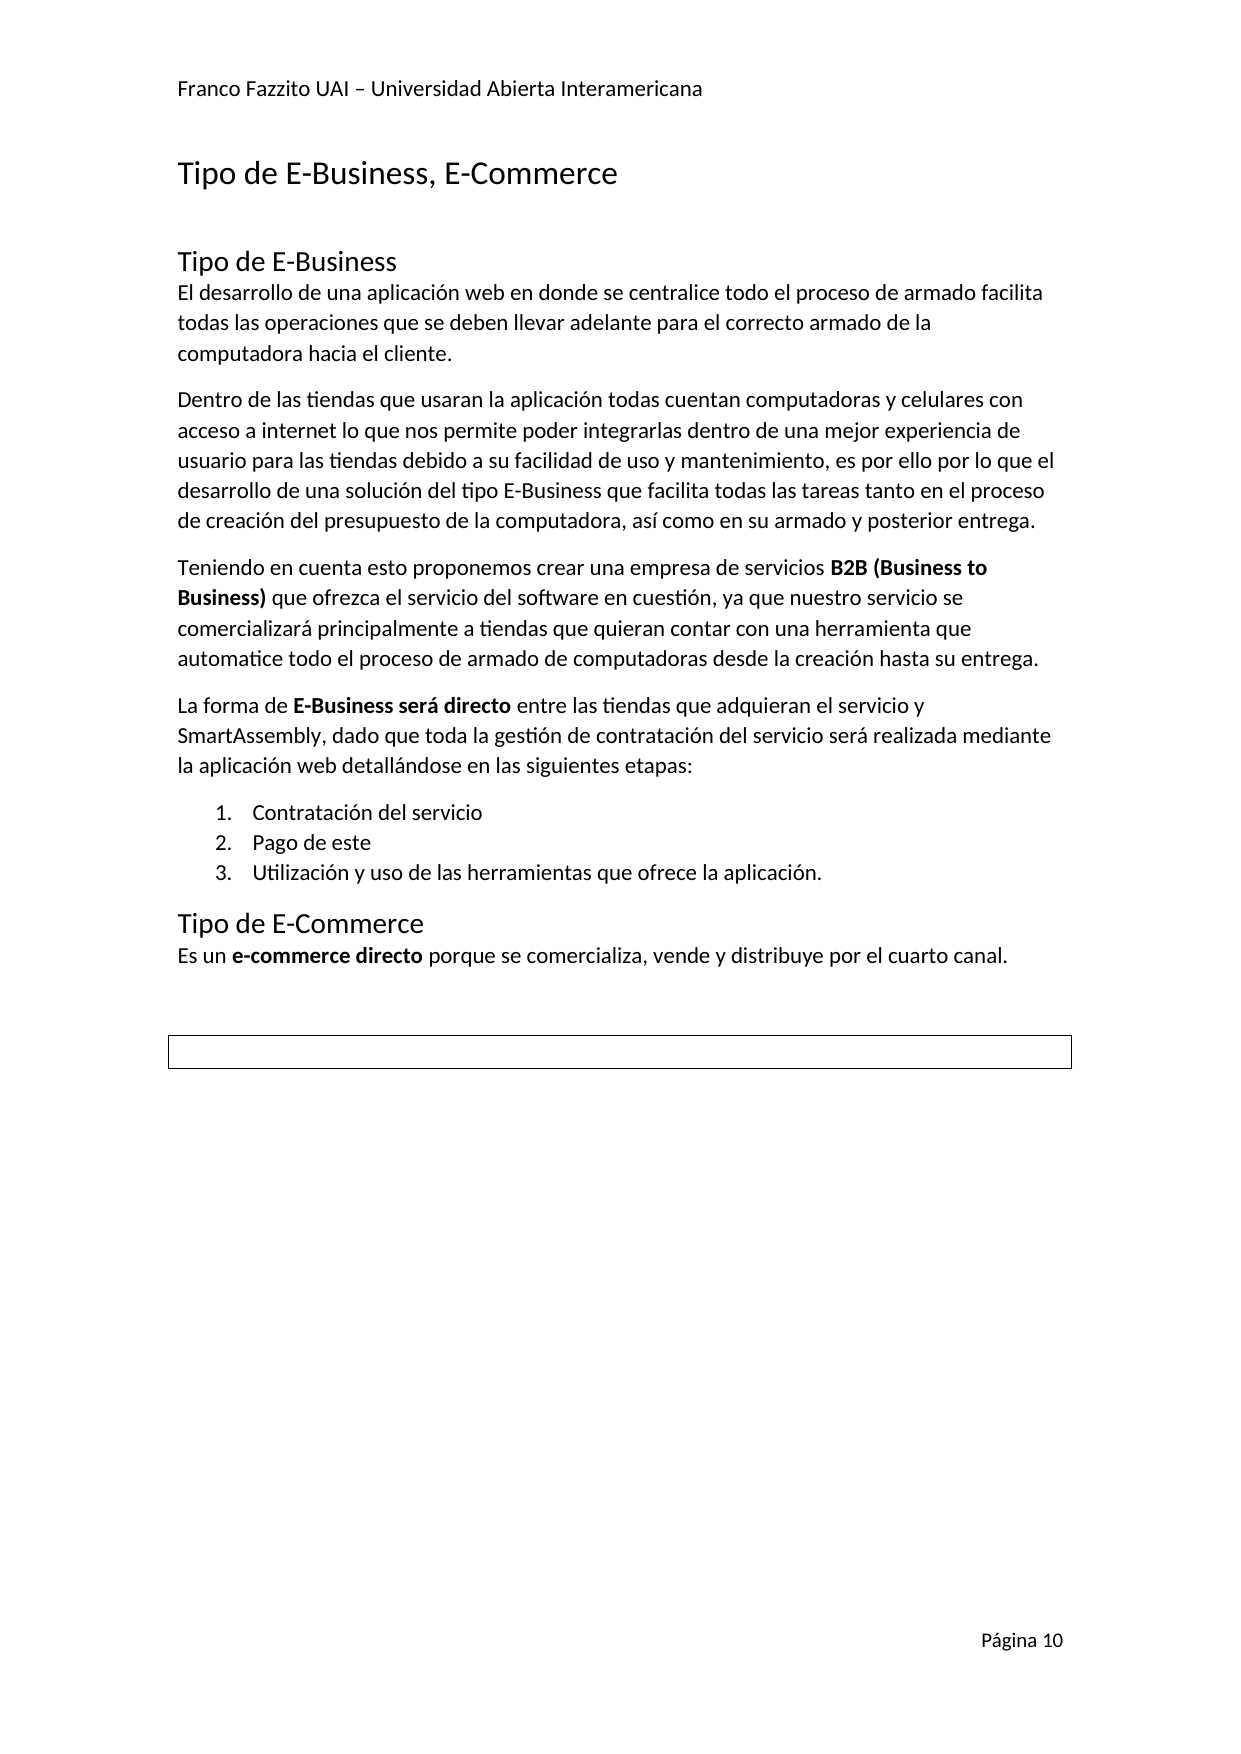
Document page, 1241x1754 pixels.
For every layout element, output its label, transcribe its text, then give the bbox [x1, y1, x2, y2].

text Es un e-commerce directo porque se comercializa, vende y distribuye por el cuarto canal. [177, 941, 1063, 969]
text Teniendo en cuenta esto proponemos crear una empresa de servicios B2B (Business to Business) que ofrezca el servicio del software en cuestión, ya que nuestro servicio se comercializará principalmente a tiendas que quieran contar con una herramienta que automatice todo el proceso de armado de computadoras desde la creación hasta su entrega. [177, 553, 1063, 672]
text La forma de E-Business será directo entre las tiendas que adquieran el servicio y SmartAssembly, dado que toda la gestión de contratación del servicio será realizada mediante la aplicación web detallándose en las siguientes etapas: [177, 691, 1063, 779]
list Pago de este [215, 828, 1063, 856]
list Contratación del servicio [215, 798, 1063, 826]
subtitle Tipo de E-Business, E-Commerce [177, 152, 1063, 192]
subtitle Tipo de E-Commerce [177, 905, 1063, 941]
subtitle Tipo de E-Business [177, 243, 1063, 278]
text El desarrollo de una aplicación web en donde se centralice todo el proceso de armado facilita todas las operaciones que se deben llevar adelante para el correcto armado de la computadora hacia el cliente. [177, 278, 1063, 367]
list Utilización y uso de las herramientas que ofrece la aplicación. [215, 858, 1063, 886]
text Dentro de las tiendas que usaran la aplicación todas cuentan computadoras y celulares con acceso a internet lo que nos permite poder integrarlas dentro de una mejor experiencia de usuario para las tiendas debido a su facilidad de uso y mantenimiento, es por ello por lo que el desarrollo de una solución del tipo E-Business que facilita todas las tareas tanto en el proceso de creación del presupuesto de la computadora, así como en su armado y posterior entrega. [177, 386, 1063, 534]
